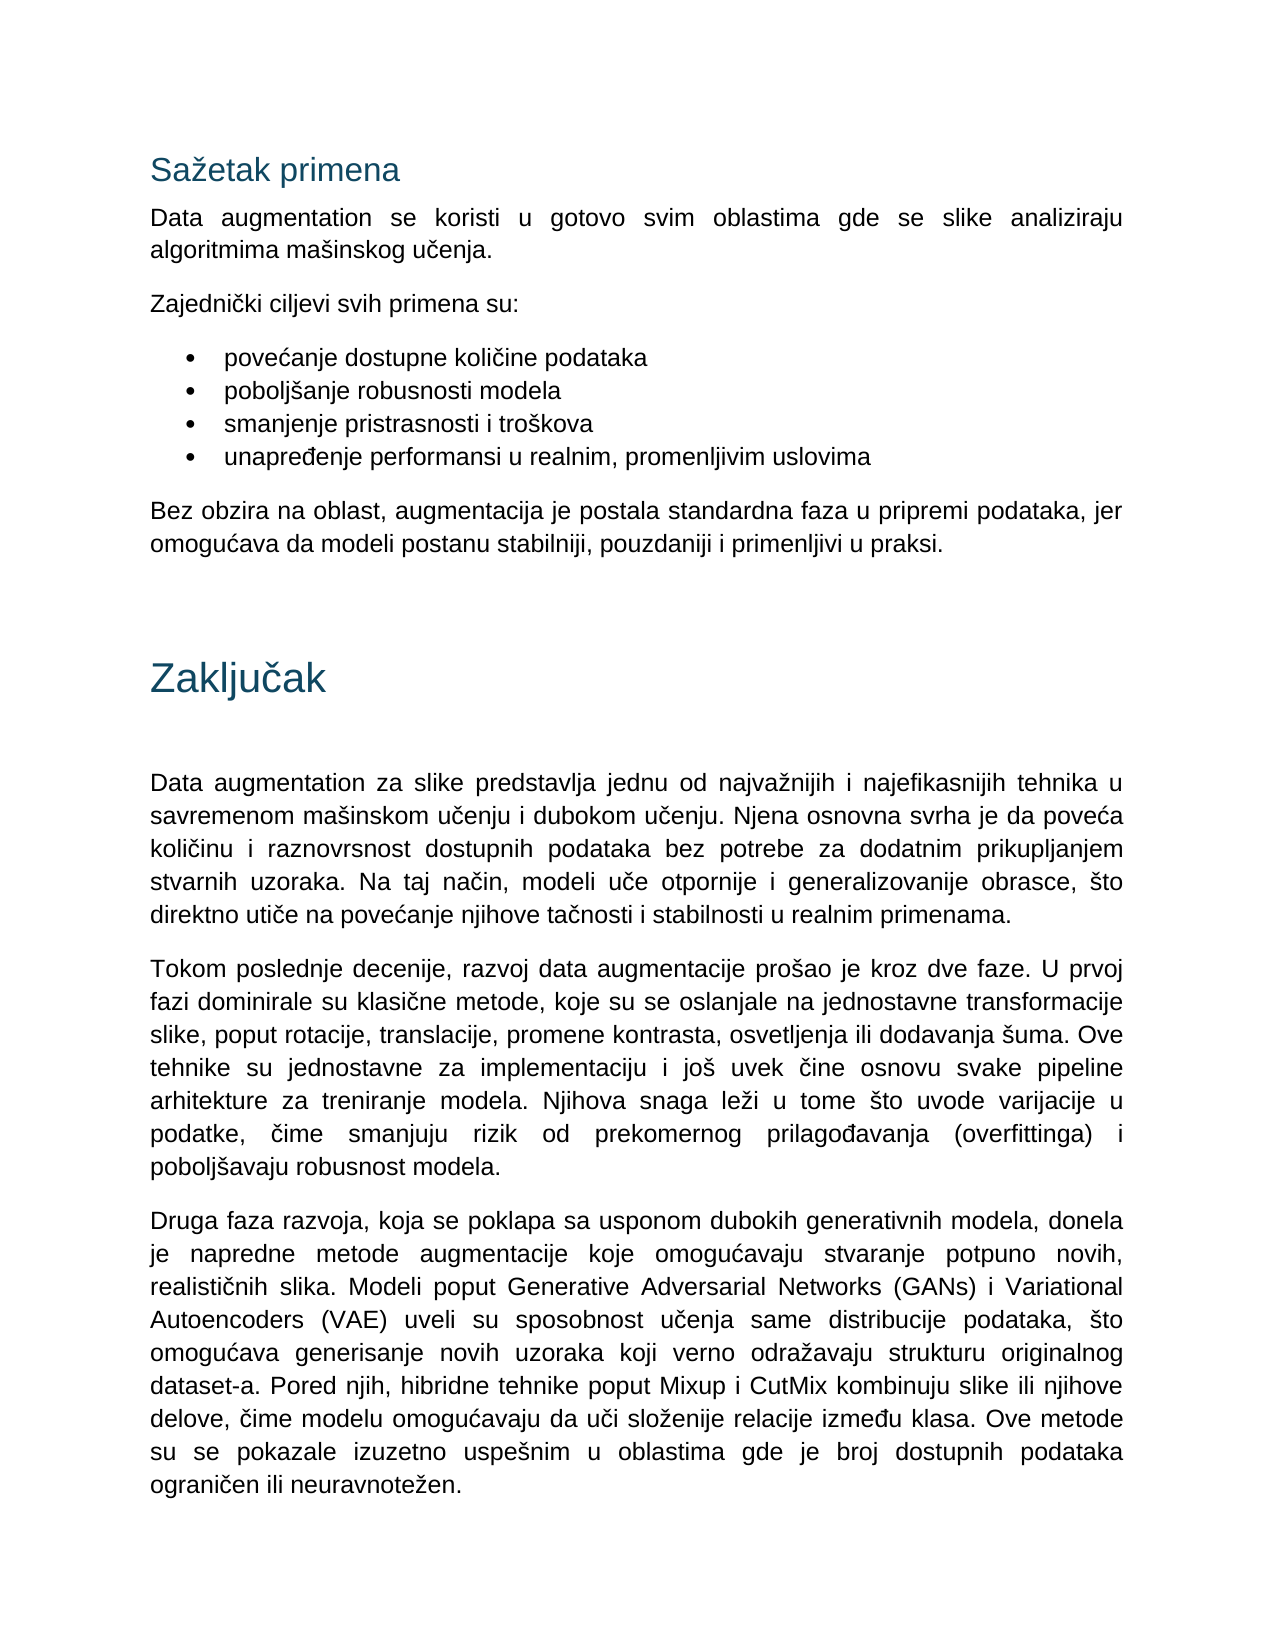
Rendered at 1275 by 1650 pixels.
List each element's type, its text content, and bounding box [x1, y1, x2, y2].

list povećanje dostupne količine podataka [186, 343, 1125, 372]
subtitle Zaključak [150, 653, 1125, 701]
text Data augmentation se koristi u gotovo svim oblastima gde se slike analiziraju algoritmima mašinskog učenja. [150, 202, 1125, 264]
list poboljšanje robusnosti modela [186, 376, 1125, 405]
text Bez obzira na oblast, augmentacija je postala standardna faza u pripremi podataka, jer omogućava da modeli postanu stabilniji, pouzdaniji i primenljivi u praksi. [150, 496, 1125, 558]
list unapređenje performansi u realnim, promenljivim uslovima [186, 442, 1125, 471]
subtitle Sažetak primena [150, 150, 1125, 188]
list smanjenje pristrasnosti i troškova [186, 409, 1125, 438]
text Zajednički ciljevi svih primena su: [150, 289, 1125, 318]
text Tokom poslednje decenije, razvoj data augmentacije prošao je kroz dve faze. U prvoj fazi dominirale su klasične metode, koje su se oslanjale na jednostavne transformacije slike, poput rotacije, translacije, promene kontrasta, osvetljenja ili dodavanja šuma. Ove tehnike su jednostavne za implementaciju i još uvek čine osnovu svake pipeline arhitekture za treniranje modela. Njihova snaga leži u tome što uvode varijacije u podatke, čime smanjuju rizik od prekomernog prilagođavanja (overfittinga) i poboljšavaju robusnost modela. [150, 954, 1125, 1181]
text Druga faza razvoja, koja se poklapa sa usponom dubokih generativnih modela, donela je napredne metode augmentacije koje omogućavaju stvaranje potpuno novih, realističnih slika. Modeli poput Generative Adversarial Networks (GANs) i Variational Autoencoders (VAE) uveli su sposobnost učenja same distribucije podataka, što omogućava generisanje novih uzoraka koji verno odražavaju strukturu originalnog dataset-a. Pored njih, hibridne tehnike poput Mixup i CutMix kombinuju slike ili njihove delove, čime modelu omogućavaju da uči složenije relacije između klasa. Ove metode su se pokazale izuzetno uspešnim u oblastima gde je broj dostupnih podataka ograničen ili neuravnotežen. [150, 1206, 1125, 1499]
text Data augmentation za slike predstavlja jednu od najvažnijih i najefikasnijih tehnika u savremenom mašinskom učenju i dubokom učenju. Njena osnovna svrha je da poveća količinu i raznovrsnost dostupnih podataka bez potrebe za dodatnim prikupljanjem stvarnih uzoraka. Na taj način, modeli uče otpornije i generalizovanije obrasce, što direktno utiče na povećanje njihove tačnosti i stabilnosti u realnim primenama. [150, 768, 1125, 929]
